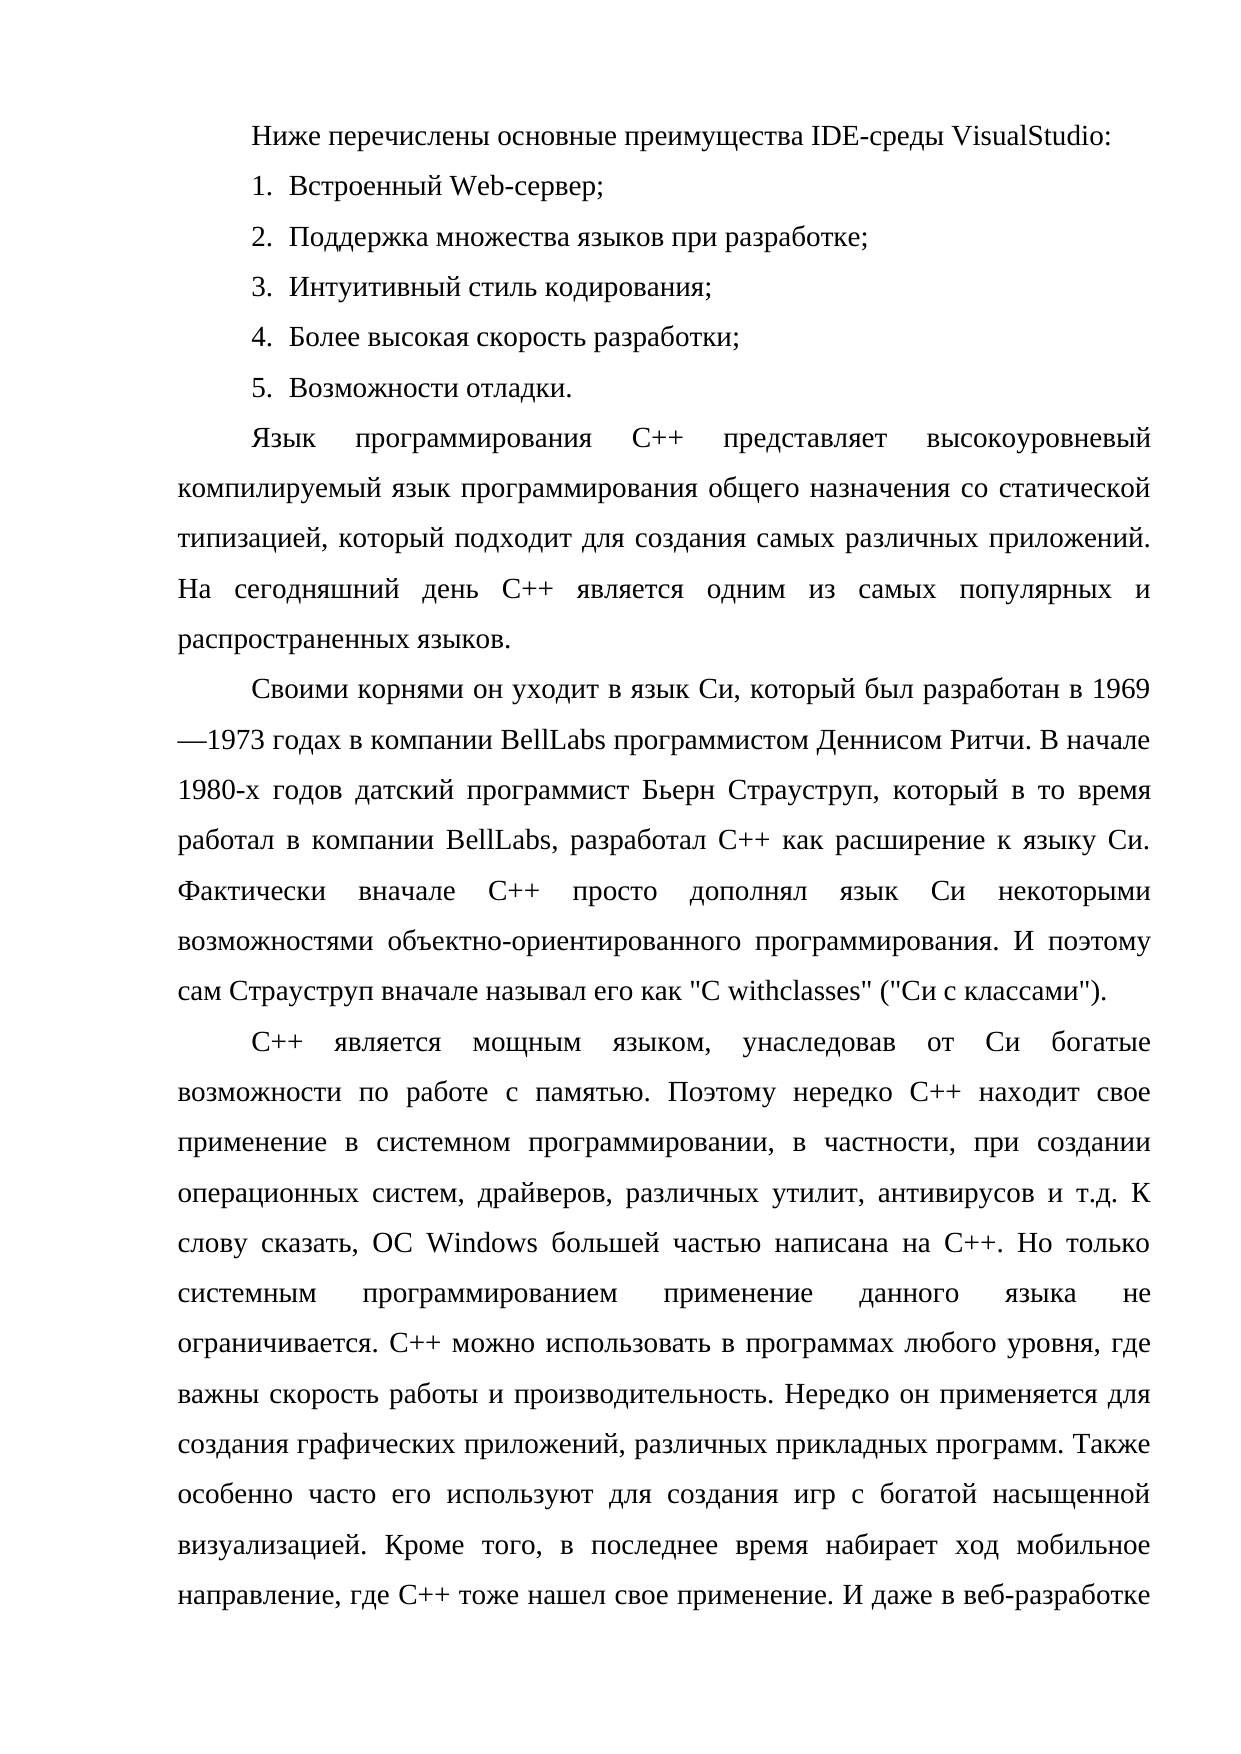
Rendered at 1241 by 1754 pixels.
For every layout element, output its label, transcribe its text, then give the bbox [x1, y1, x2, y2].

list Возможности отладки. [251, 370, 1152, 403]
list Поддержка множества языков при разработке; [251, 219, 1152, 252]
list Интуитивный стиль кодирования; [251, 269, 1152, 303]
text Своими корнями он уходит в язык Си, который был разработан в 1969—1973 годах в компании BellLabs программистом Деннисом Ритчи. В начале 1980-х годов датский программист Бьерн Страуструп, который в то время работал в компании BellLabs, разработал С++ как расширение к языку Си. Фактически вначале C++ просто дополнял язык Си некоторыми возможностями объектно-ориентированного программирования. И поэтому сам Страуструп вначале называл его как "C withclasses" ("Си с классами"). [177, 672, 1152, 1007]
list Более высокая скорость разработки; [251, 319, 1152, 353]
list Встроенный Web-сервер; [251, 168, 1152, 202]
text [177, 1024, 1152, 1611]
text Язык программирования С++ представляет высокоуровневый компилируемый язык программирования общего назначения со статической типизацией, который подходит для создания самых различных приложений. На сегодняшний день С++ является одним из самых популярных и распространенных языков. [177, 420, 1152, 655]
text Ниже перечислены основные преимущества IDE-среды VisualStudio: [177, 118, 1152, 152]
